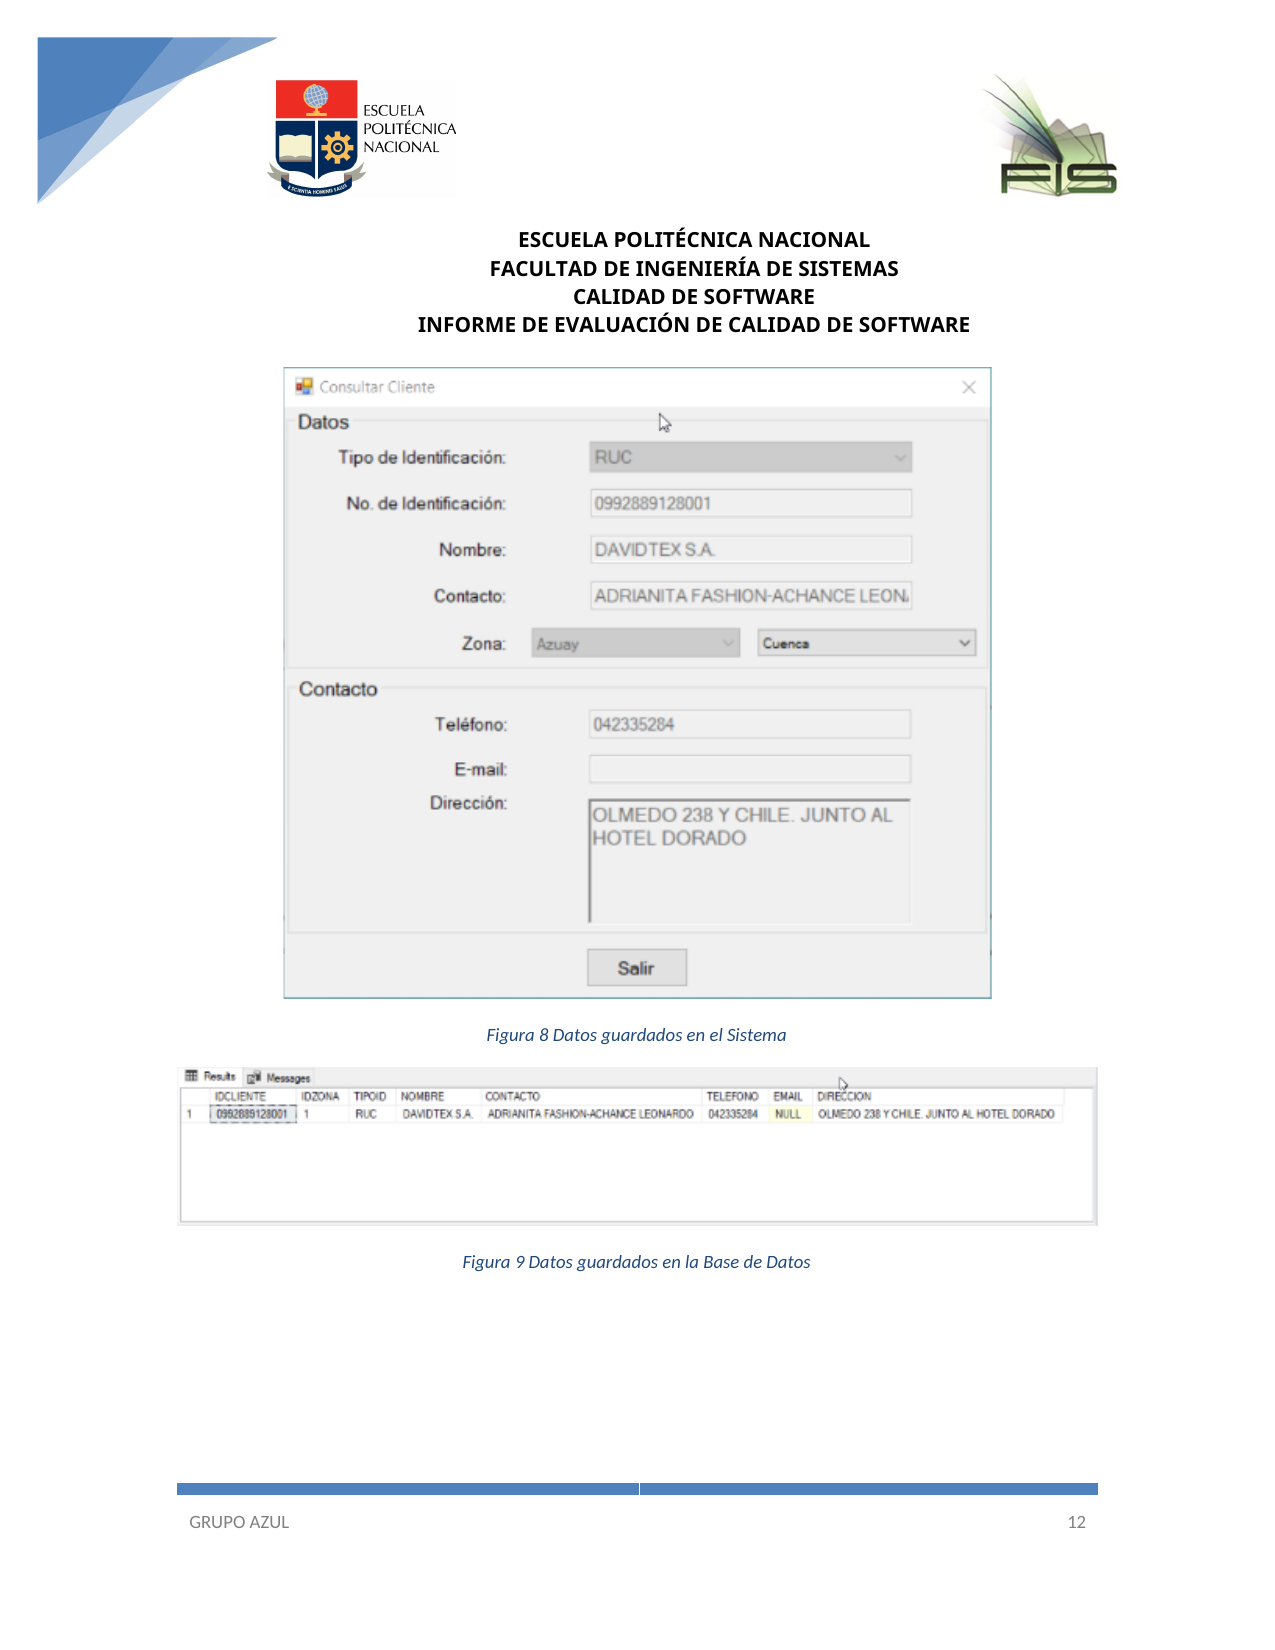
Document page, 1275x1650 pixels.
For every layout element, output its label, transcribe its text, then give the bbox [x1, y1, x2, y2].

text Figura 8 Datos guardados en el Sistema [177, 1024, 1098, 1047]
picture [283, 367, 992, 999]
text Figura 9 Datos guardados en la Base de Datos [177, 1250, 1098, 1273]
picture [177, 1067, 1098, 1226]
picture [978, 73, 1122, 198]
picture [37, 37, 457, 206]
